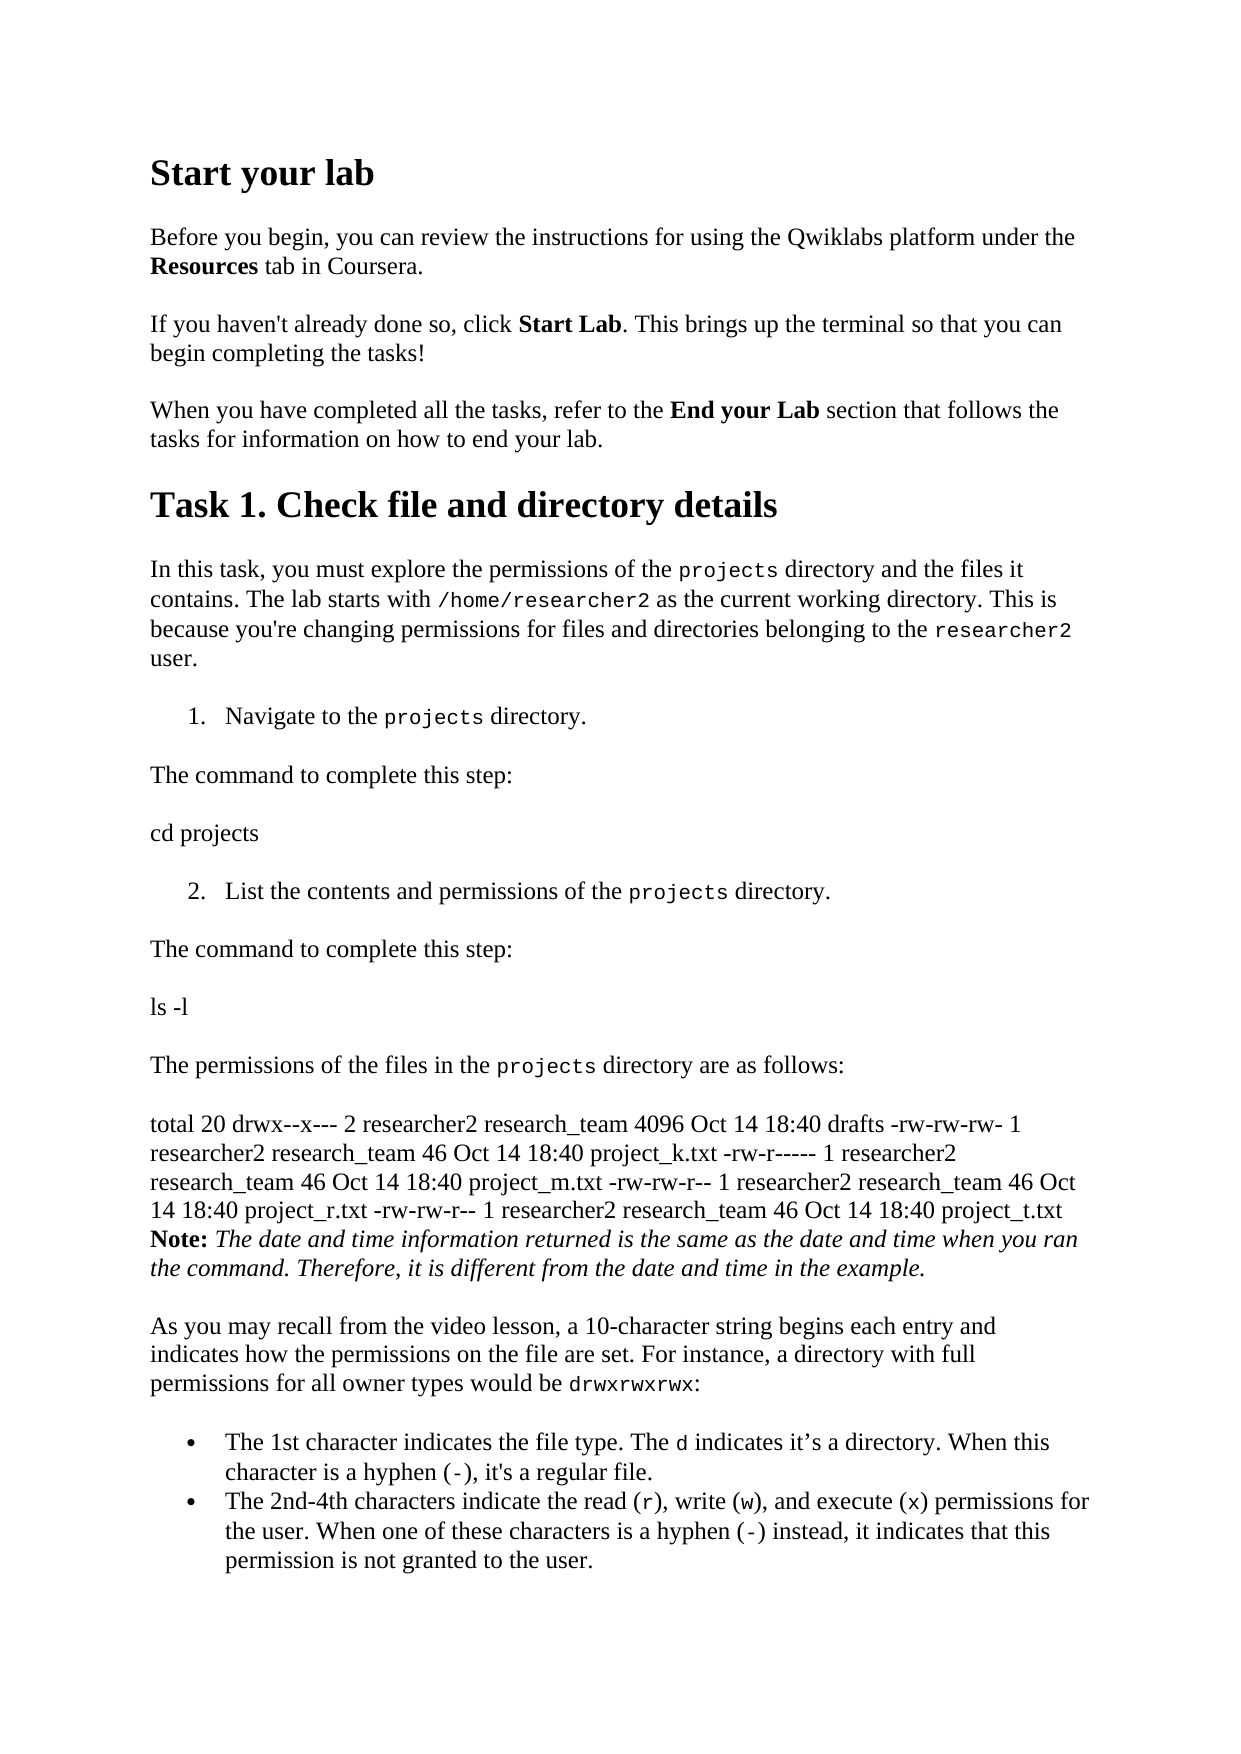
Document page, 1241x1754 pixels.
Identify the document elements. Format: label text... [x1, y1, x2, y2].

text Task 1. Check file and directory details [150, 482, 1090, 525]
text The command to complete this step: [150, 760, 1090, 789]
text Before you begin, you can review the instructions for using the Qwiklabs platform under the Resources tab in Coursera. [150, 222, 1090, 280]
text As you may recall from the video lesson, a 10-character string begins each entry and indicates how the permissions on the file are set. For instance, a directory with full permissions for all owner types would be drwxrwxrwx: [150, 1311, 1090, 1398]
text If you haven't already done so, click Start Lab. This brings up the terminal so that you can begin completing the tasks! [150, 309, 1090, 366]
text ls -l [150, 992, 1090, 1021]
list The 2nd-4th characters indicate the read (r), write (w), and execute (x) permissions for the user. When one of these characters is a hyphen (-) instead, it indicates that this permission is not granted to the user. [187, 1486, 1090, 1574]
text cd projects [150, 818, 1090, 847]
list List the contents and permissions of the projects directory. [187, 876, 1090, 905]
text In this task, you must explore the permissions of the projects directory and the files it contains. The lab starts with /home/researcher2 as the current working directory. This is because you're changing permissions for files and directories belonging to the researcher2 user. [150, 554, 1090, 672]
list The 1st character indicates the file type. The d indicates it’s a directory. When this character is a hyphen (-), it's a regular file. [187, 1427, 1090, 1486]
text The command to complete this step: [150, 934, 1090, 963]
text total 20 drwx--x--- 2 researcher2 research_team 4096 Oct 14 18:40 drafts -rw-rw-rw- 1 researcher2 research_team 46 Oct 14 18:40 project_k.txt -rw-r----- 1 researcher2 research_team 46 Oct 14 18:40 project_m.txt -rw-rw-r-- 1 researcher2 research_team 46 Oct 14 18:40 project_r.txt -rw-rw-r-- 1 researcher2 research_team 46 Oct 14 18:40 project_t.txt Note: The date and time information returned is the same as the date and time when you ran the command. Therefore, it is different from the date and time in the example. [150, 1109, 1090, 1282]
list Navigate to the projects directory. [187, 701, 1090, 731]
text The permissions of the files in the projects directory are as follows: [150, 1050, 1090, 1080]
text Start your lab [150, 150, 1090, 193]
text When you have completed all the tasks, refer to the End your Lab section that follows the tasks for information on how to end your lab. [150, 396, 1090, 453]
